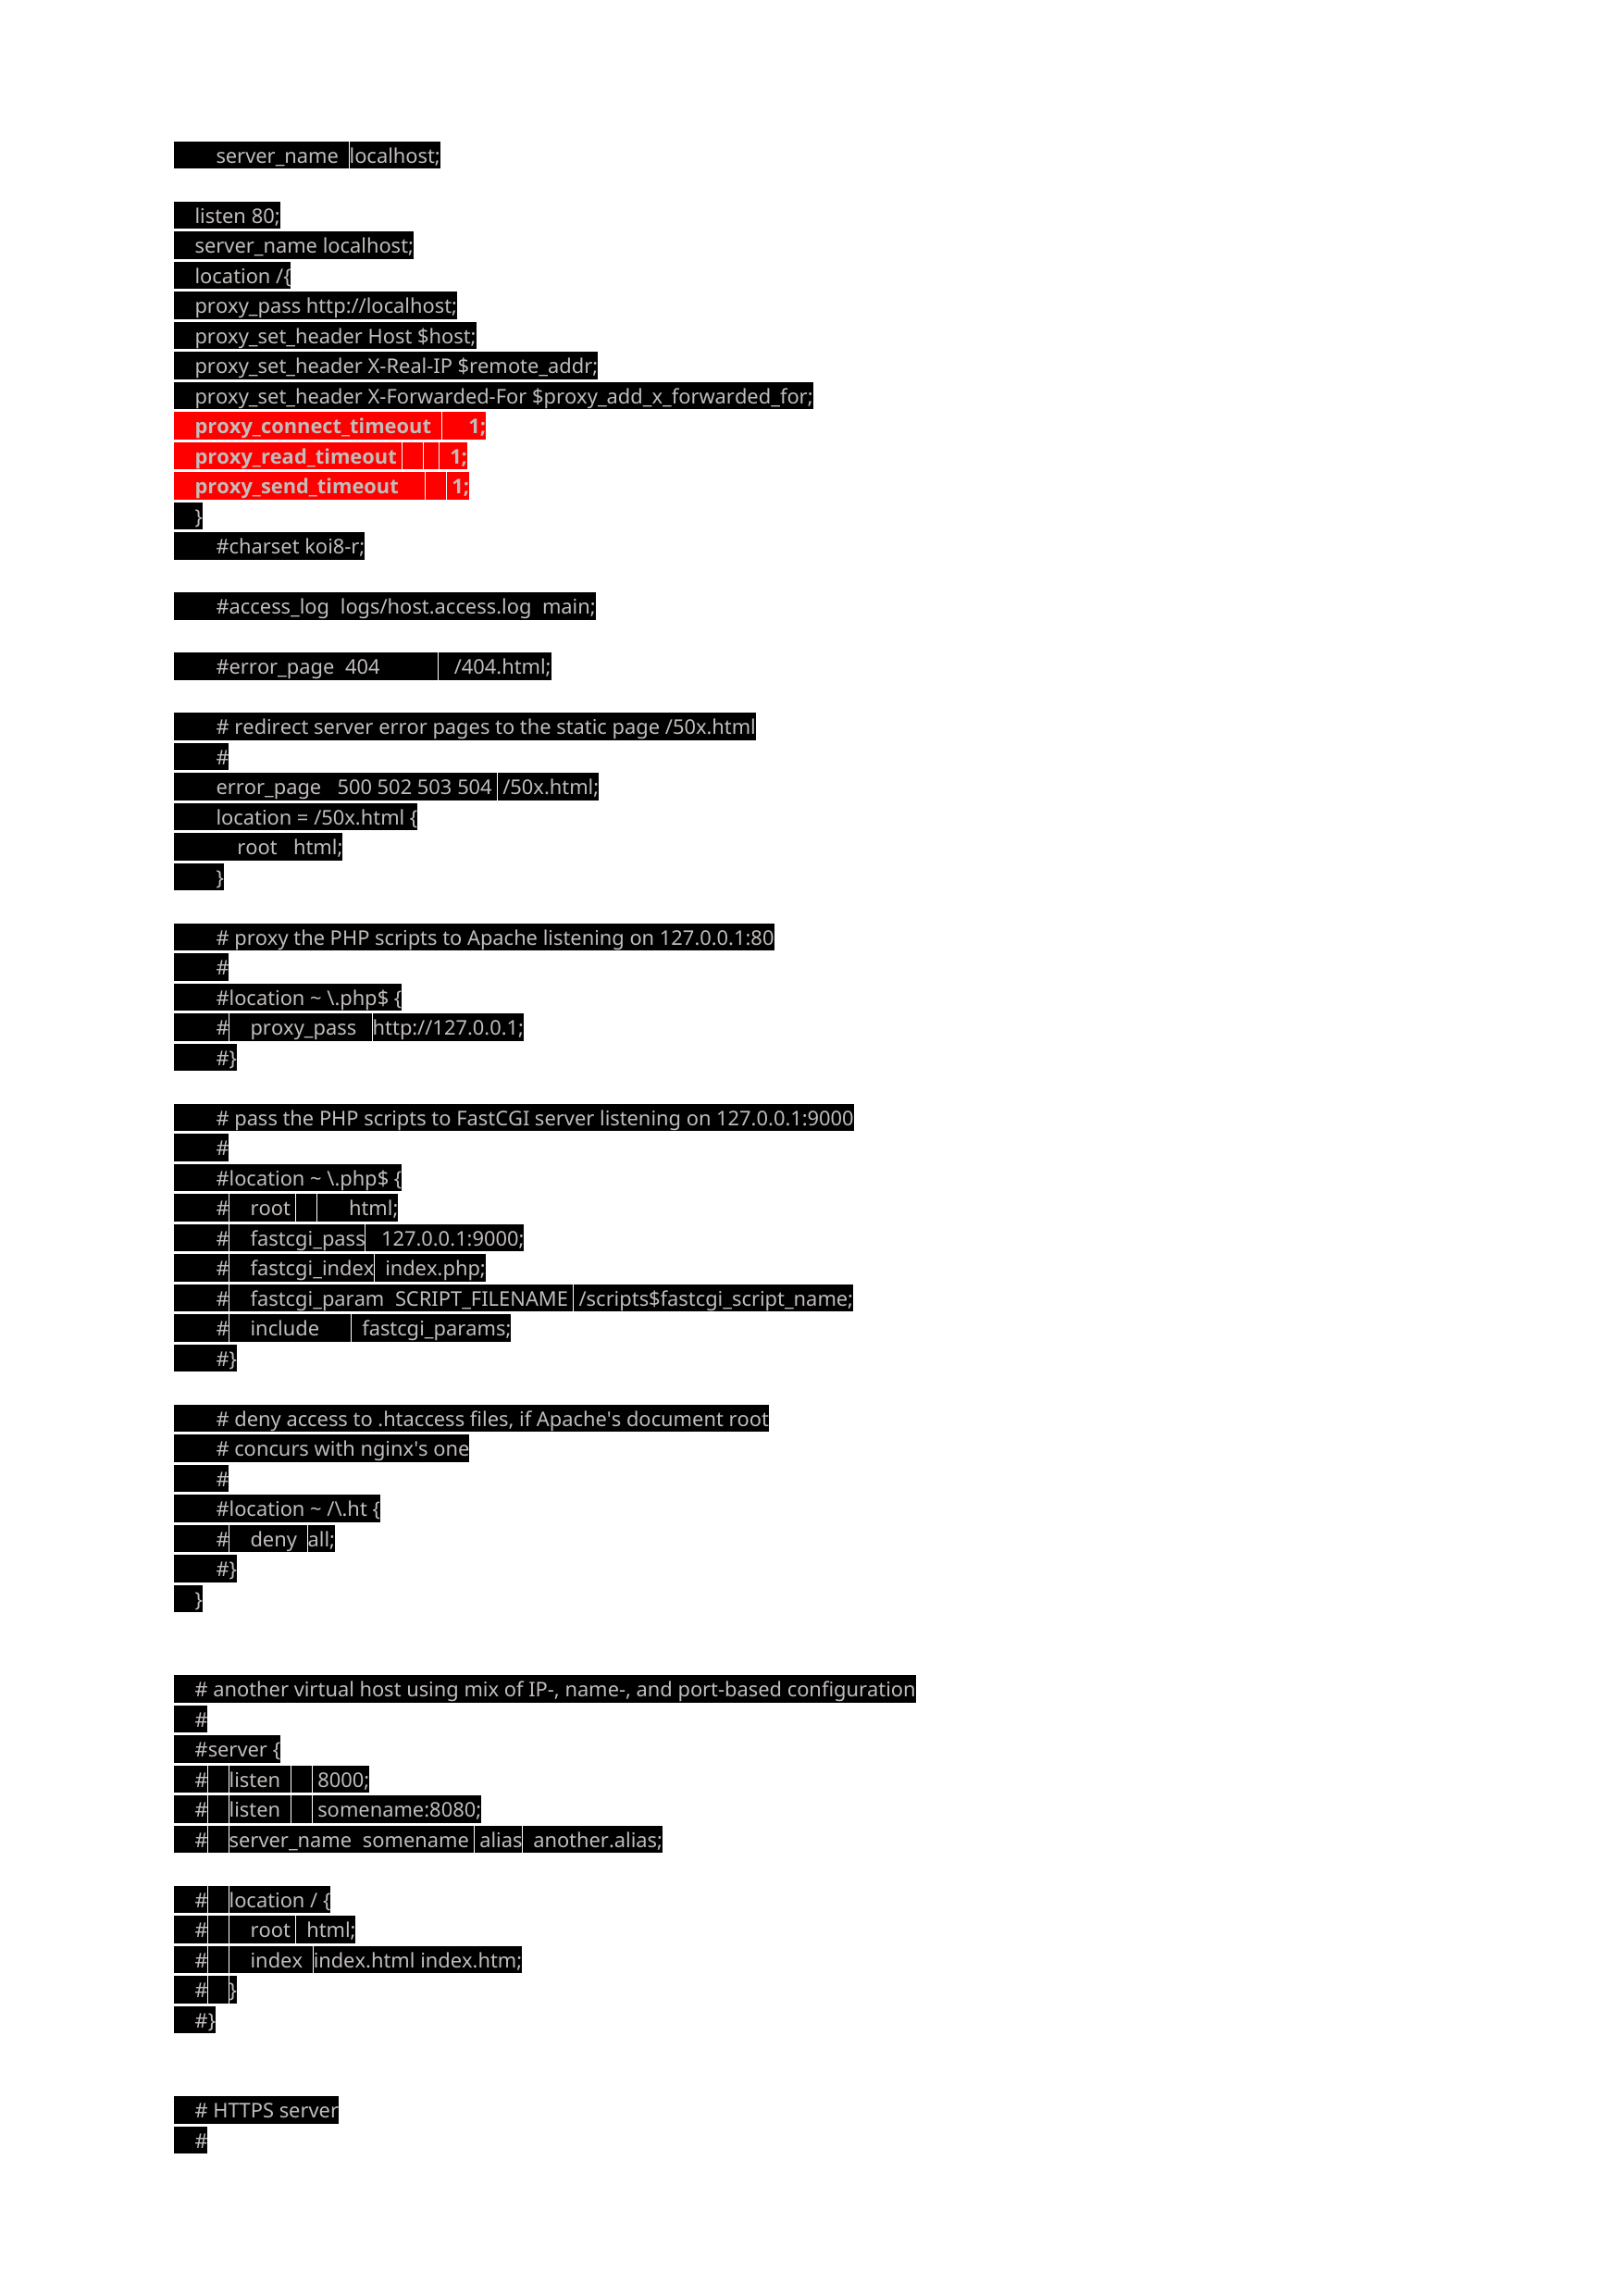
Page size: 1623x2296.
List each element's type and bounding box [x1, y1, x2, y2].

text [173, 140, 1449, 2155]
